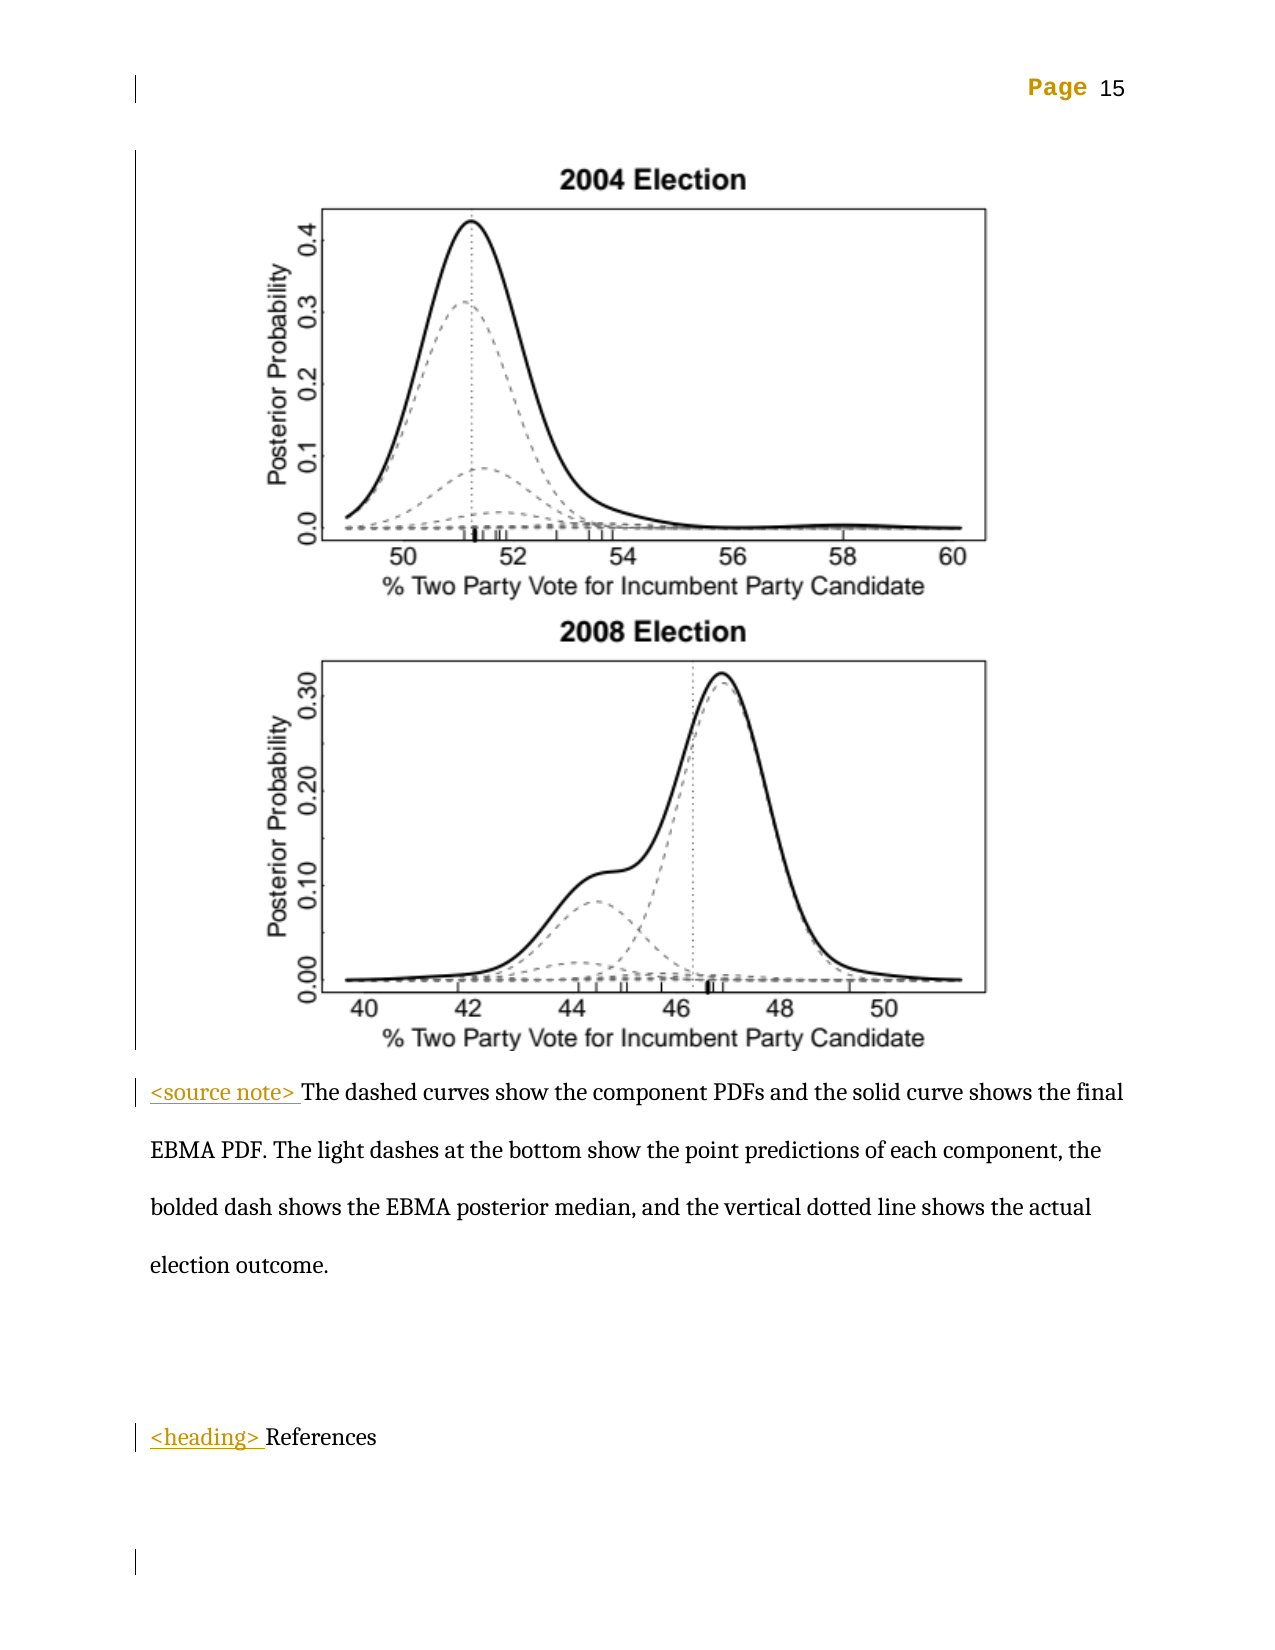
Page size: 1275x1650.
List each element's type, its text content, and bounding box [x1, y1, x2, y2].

text The dashed curves show the component PDFs and the solid curve shows the final EBMA PDF. The light dashes at the bottom show the point predictions of each component, the bolded dash shows the EBMA posterior median, and the vertical dotted line shows the actual election outcome. [150, 1078, 1125, 1279]
text References [150, 1423, 1125, 1452]
